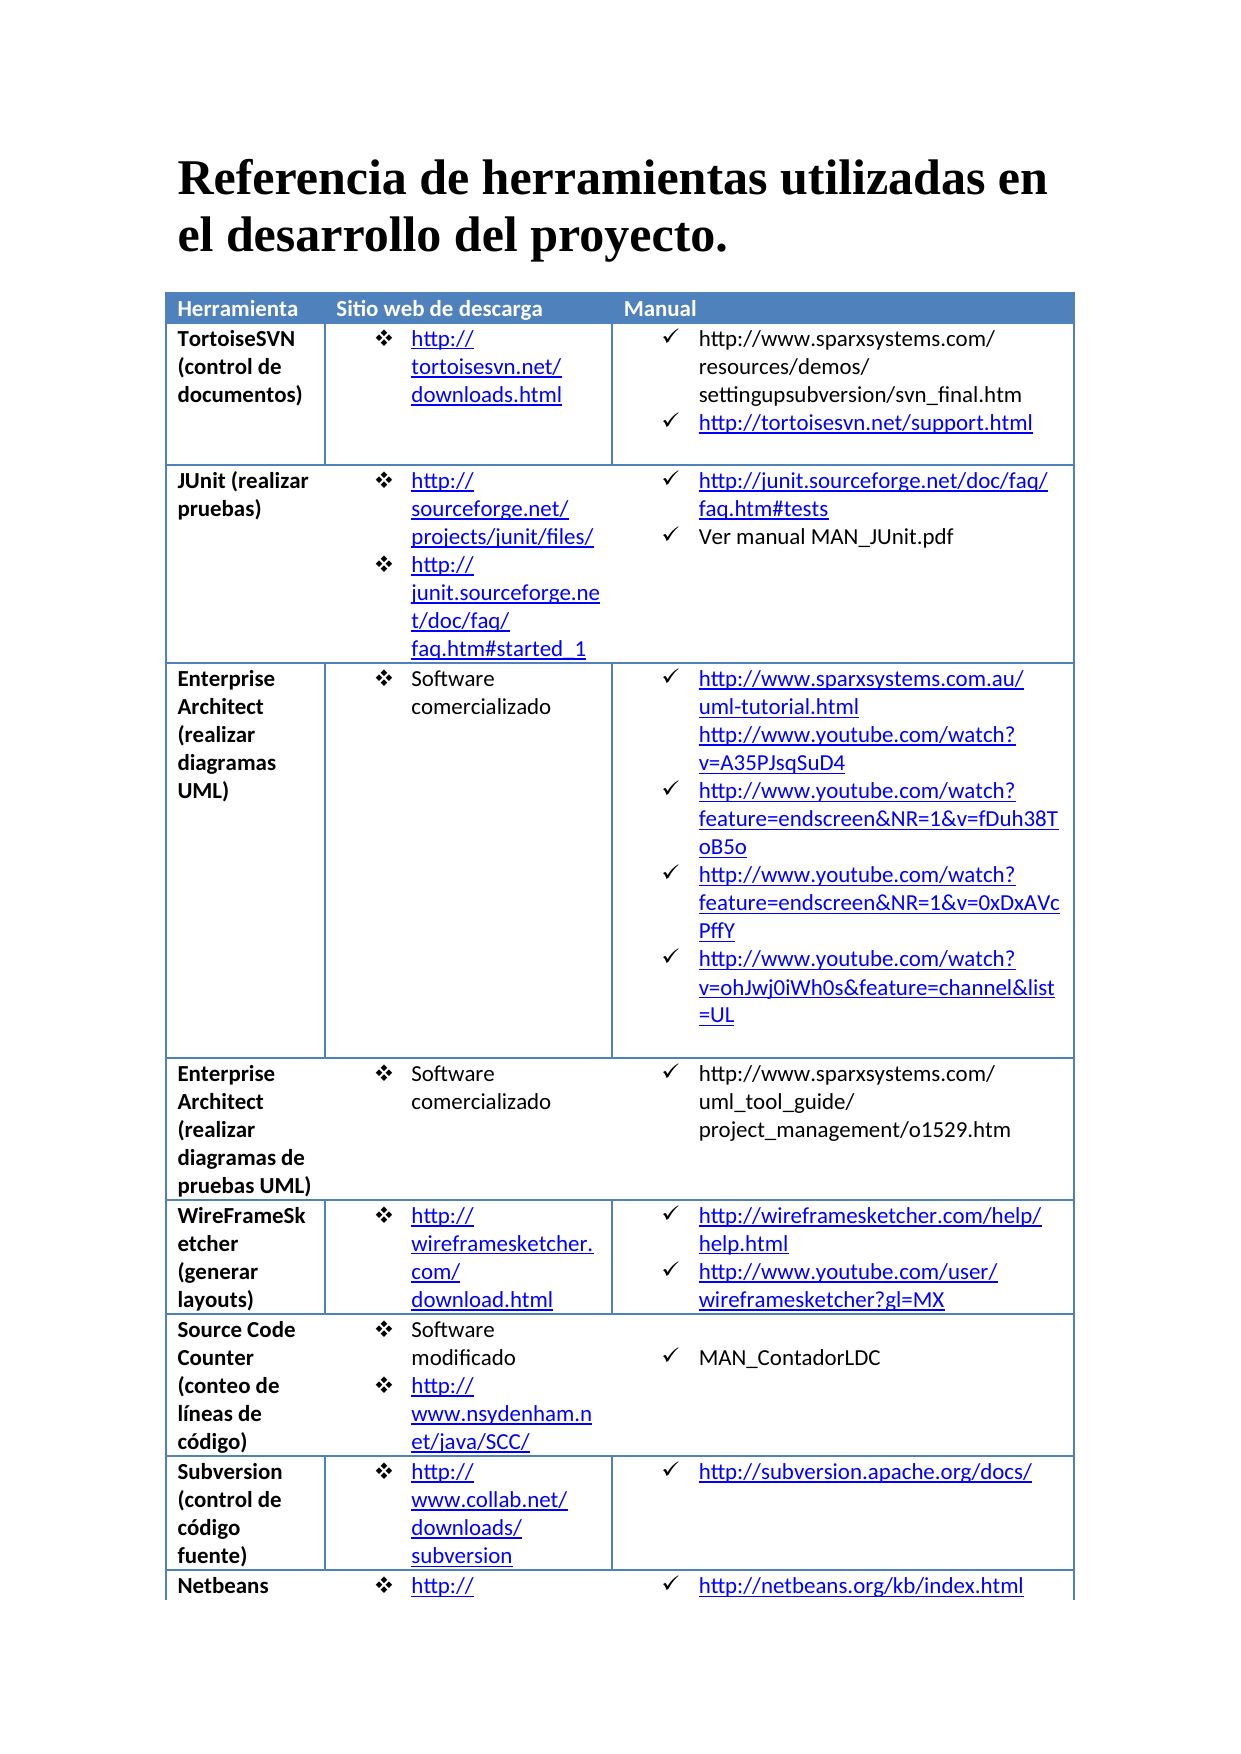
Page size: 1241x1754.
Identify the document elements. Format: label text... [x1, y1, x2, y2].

table_cell http://junit.sourceforge.net/doc/faq/faq.htm#tests Ver manual MAN_JUnit.pdf [612, 466, 1073, 662]
table_cell http://sourceforge.net/projects/junit/files/ http://junit.sourceforge.net/doc/faq/faq.htm#started_1 [325, 466, 612, 662]
table_cell http://wireframesketcher.com/help/help.html http://www.youtube.com/user/wireframesketcher?gl=MX [613, 1201, 1073, 1313]
table_header Manual [612, 294, 1073, 322]
table_cell Source Code Counter (conteo de líneas de código) [167, 1315, 325, 1455]
table_cell Enterprise Architect (realizar diagramas UML) [167, 664, 324, 1057]
table_cell JUnit (realizar pruebas) [167, 466, 325, 662]
table_cell WireFrameSketcher (generar layouts) [167, 1201, 324, 1313]
table_cell Enterprise Architect (realizar diagramas de pruebas UML) [167, 1059, 325, 1199]
table_cell Software comercializado [325, 1059, 612, 1199]
table_header Sitio web de descarga [325, 294, 612, 322]
table_cell Software modificado http://www.nsydenham.net/java/SCC/ [325, 1315, 612, 1455]
table_cell http://www.sparxsystems.com/resources/demos/settingupsubversion/svn_final.htm http://tortoisesvn.net/support.html [613, 324, 1073, 464]
table_cell MAN_ContadorLDC [612, 1315, 1073, 1455]
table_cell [167, 1571, 325, 1599]
table_cell http://subversion.apache.org/docs/ [613, 1457, 1073, 1569]
table_cell http://www.sparxsystems.com.au/uml-tutorial.html http://www.youtube.com/watch?v=A35PJsqSuD4 http://www.youtube.com/watch?feature=endscreen&NR=1&v=fDuh38ToB5o http://www.youtube.com/watch?feature=endscreen&NR=1&v=0xDxAVcPffY http://www.youtube.com/watch?v=ohJwj0iWh0s&feature=channel&list=UL [613, 664, 1073, 1057]
table_header Herramienta [167, 294, 325, 322]
table_cell Subversion (control de código fuente) [167, 1457, 324, 1569]
subtitle Referencia de herramientas utilizadas en el desarrollo del proyecto. [177, 148, 1063, 263]
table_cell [612, 1571, 1073, 1599]
table_cell http://www.collab.net/downloads/subversion [326, 1457, 611, 1569]
table_cell TortoiseSVN (control de documentos) [167, 324, 324, 464]
table_cell http://www.sparxsystems.com/uml_tool_guide/project_management/o1529.htm [612, 1059, 1073, 1199]
table_cell Software comercializado [326, 664, 611, 1057]
table_cell http://wireframesketcher.com/download.html [326, 1201, 611, 1313]
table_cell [325, 1571, 612, 1599]
table_cell http://tortoisesvn.net/downloads.html [326, 324, 611, 464]
